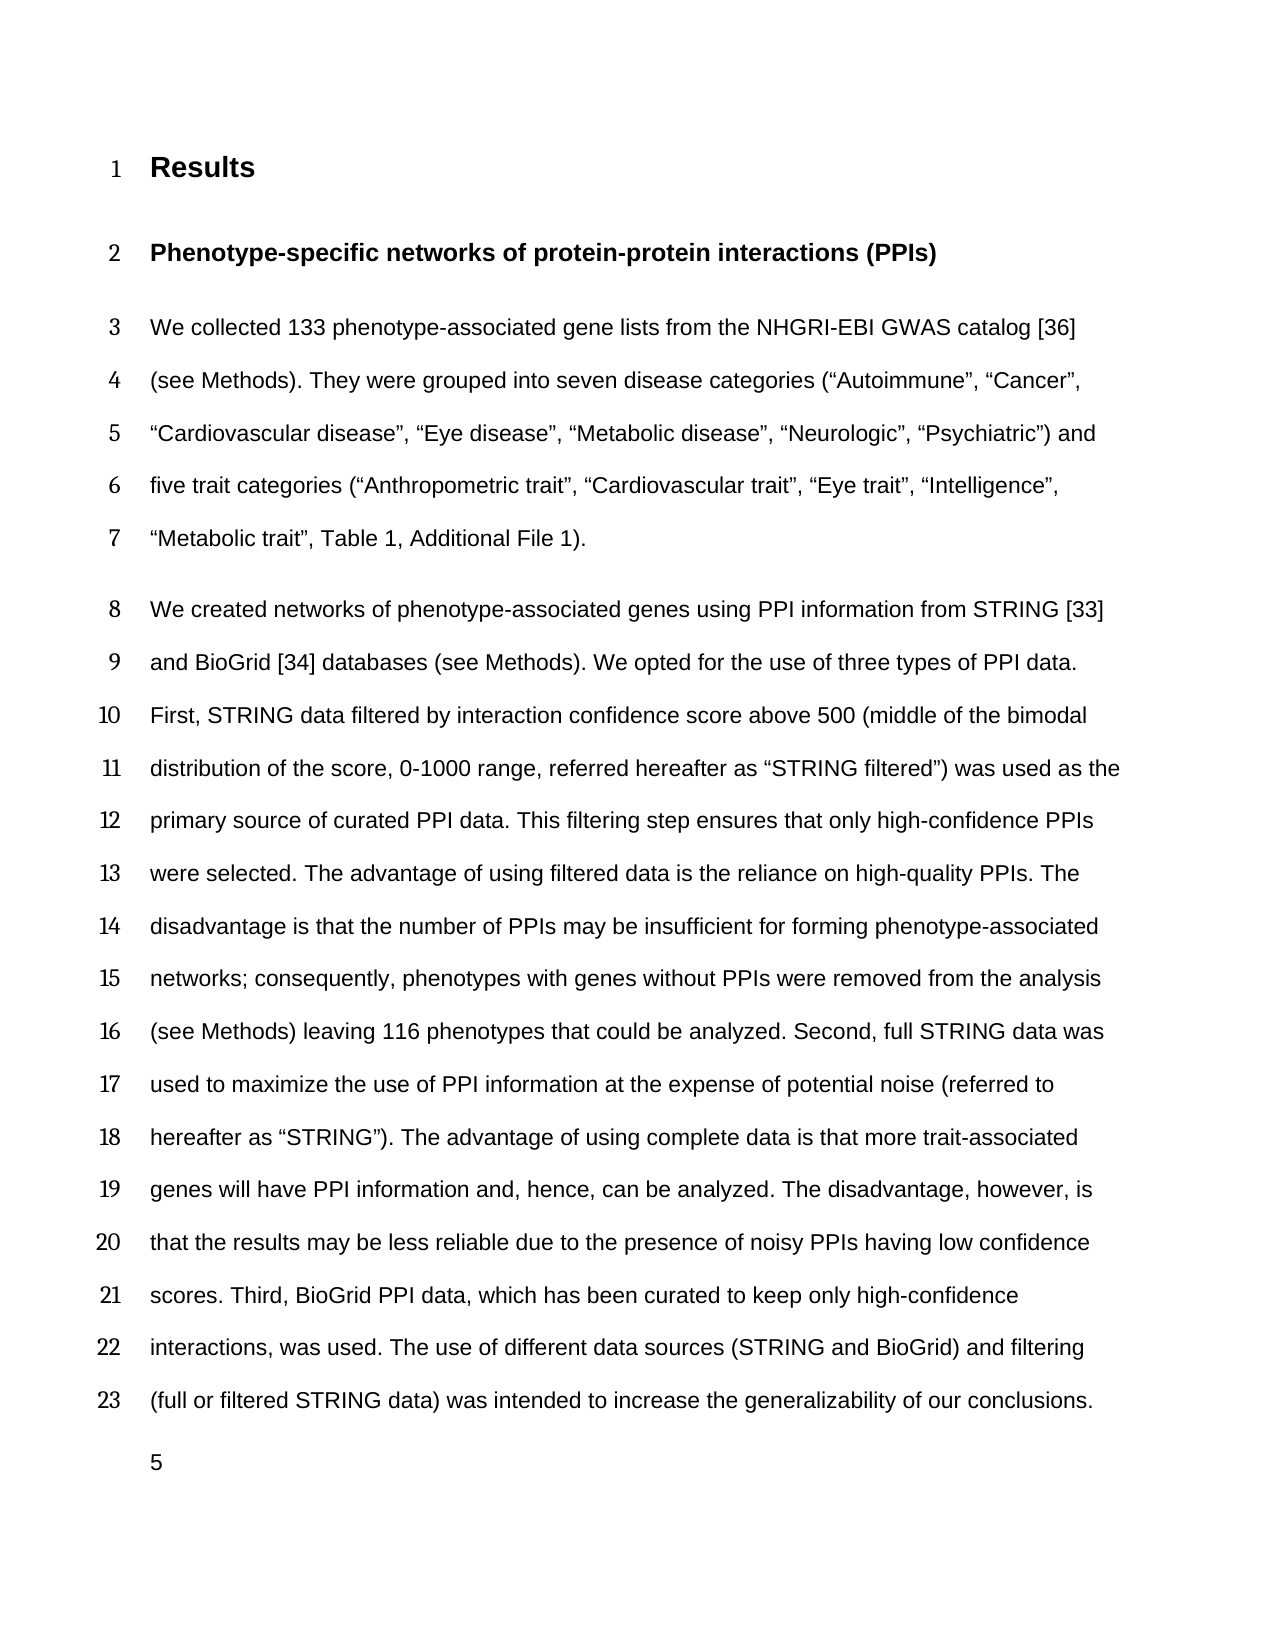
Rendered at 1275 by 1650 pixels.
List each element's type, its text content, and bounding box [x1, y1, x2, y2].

subtitle Results [150, 150, 1125, 183]
text We collected 133 phenotype-associated gene lists from the NHGRI-EBI GWAS catalog [36] (see Methods). They were grouped into seven disease categories (“Autoimmune”, “Cancer”, “Cardiovascular disease”, “Eye disease”, “Metabolic disease”, “Neurologic”, “Psychiatric”) and five trait categories (“Anthropometric trait”, “Cardiovascular trait”, “Eye trait”, “Intelligence”, “Metabolic trait”, Table 1, Additional File 1). [150, 314, 1125, 551]
subtitle Phenotype-specific networks of protein-protein interactions (PPIs) [150, 238, 1125, 267]
text We created networks of phenotype-associated genes using PPI information from STRING [33] and BioGrid [34] databases (see Methods). We opted for the use of three types of PPI data. First, STRING data filtered by interaction confidence score above 500 (middle of the bimodal distribution of the score, 0-1000 range, referred hereafter as “STRING filtered”) was used as the primary source of curated PPI data. This filtering step ensures that only high-confidence PPIs were selected. The advantage of using filtered data is the reliance on high-quality PPIs. The disadvantage is that the number of PPIs may be insufficient for forming phenotype-associated networks; consequently, phenotypes with genes without PPIs were removed from the analysis (see Methods) leaving 116 phenotypes that could be analyzed. Second, full STRING data was used to maximize the use of PPI information at the expense of potential noise (referred to hereafter as “STRING”). The advantage of using complete data is that more trait-associated genes will have PPI information and, hence, can be analyzed. The disadvantage, however, is that the results may be less reliable due to the presence of noisy PPIs having low confidence scores. Third, BioGrid PPI data, which has been curated to keep only high-confidence interactions, was used. The use of different data sources (STRING and BioGrid) and filtering (full or filtered STRING data) was intended to increase the generalizability of our conclusions. [150, 596, 1125, 1413]
